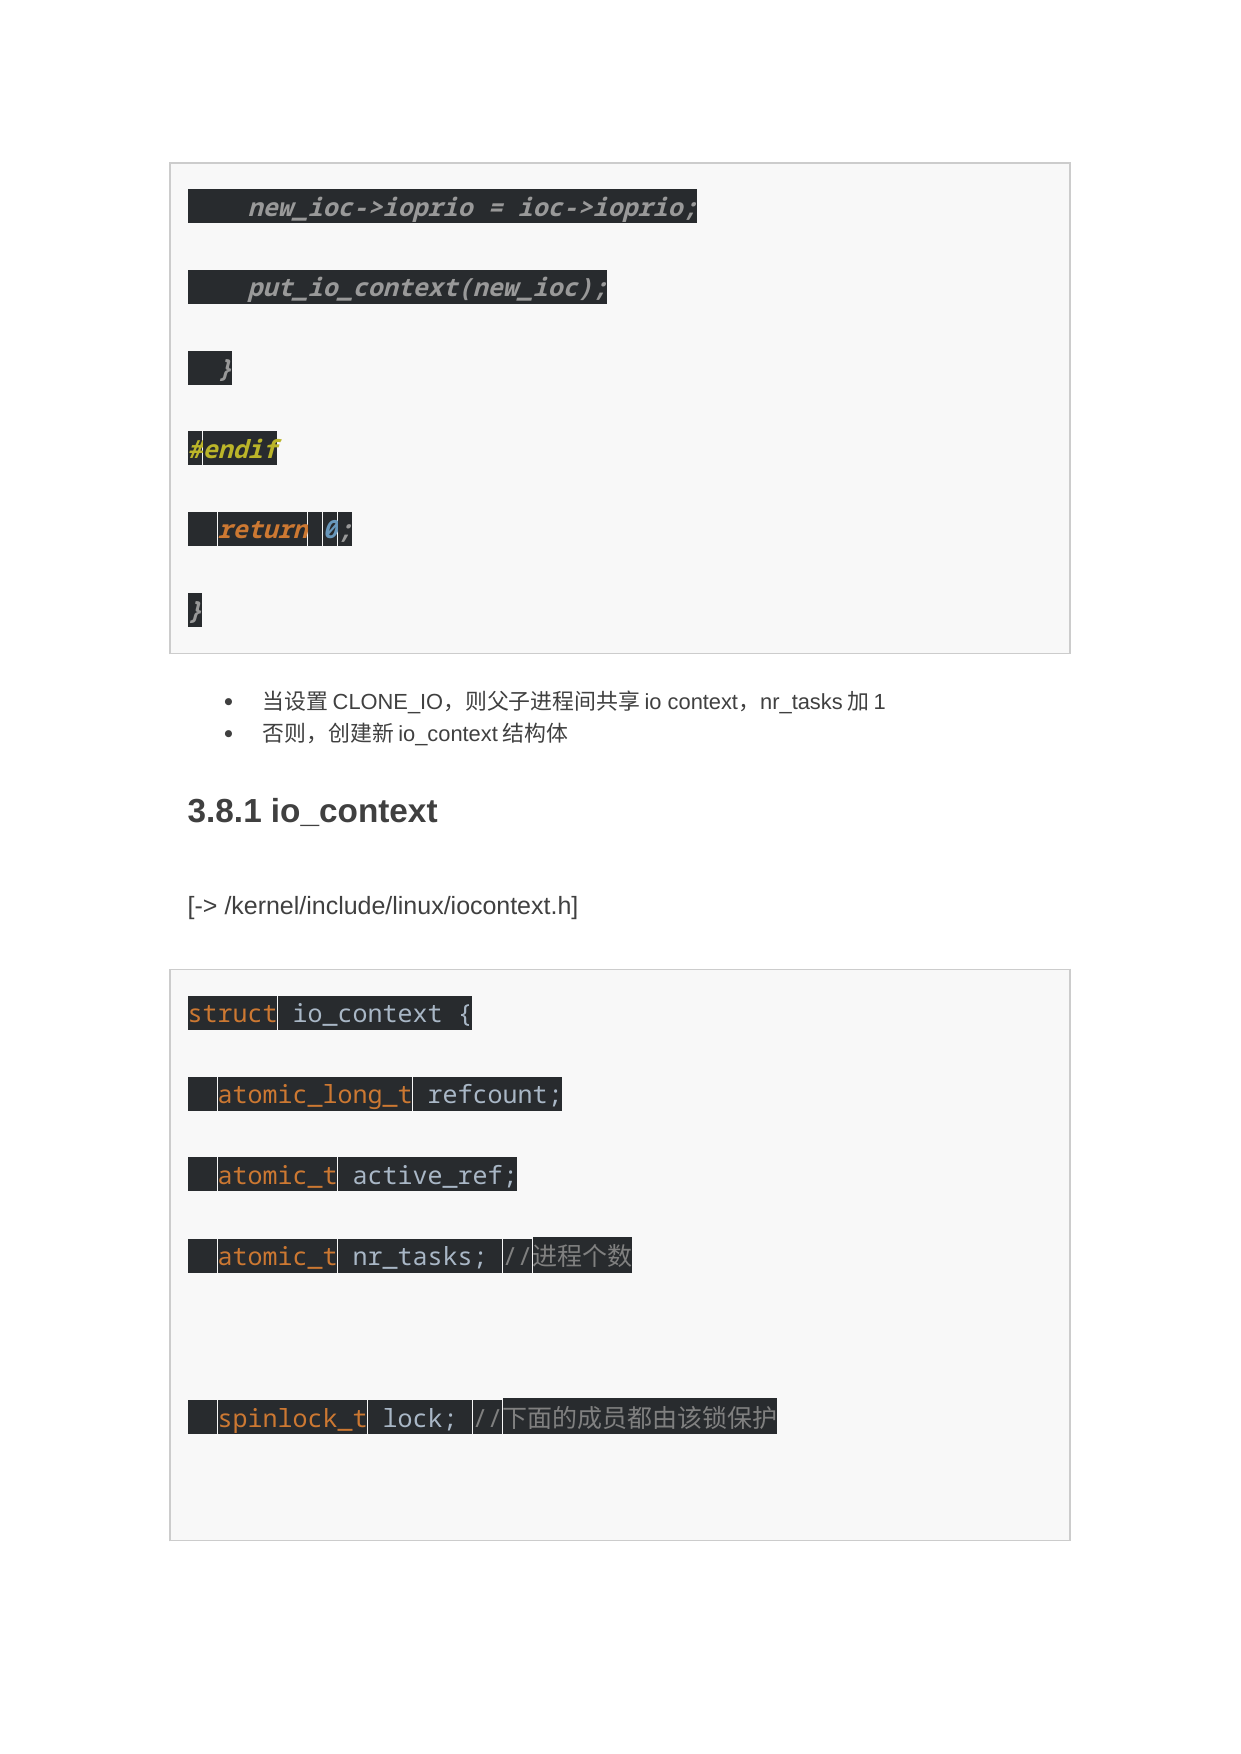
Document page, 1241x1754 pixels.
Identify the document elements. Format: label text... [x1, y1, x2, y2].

text [-> /kernel/include/linux/iocontext.h] [187, 889, 1053, 922]
text return 0; [171, 484, 1069, 561]
text atomic_long_t refcount; [171, 1049, 1069, 1126]
subtitle 3.8.1 io_context [187, 777, 1053, 842]
text #endif [171, 404, 1069, 481]
text } [171, 565, 1069, 653]
text atomic_t active_ref; [171, 1130, 1069, 1207]
list 否则，创建新io_context结构体 [225, 716, 1053, 748]
text } [171, 323, 1069, 400]
text atomic_t nr_tasks; //进程个数 [171, 1211, 1069, 1287]
text spinlock_t lock; //下面的成员都由该锁保护 [171, 1372, 1069, 1449]
text struct io_context { [171, 970, 1069, 1046]
text new_ioc->ioprio = ioc->ioprio; [171, 164, 1069, 239]
list 当设置CLONE_IO，则父子进程间共享io context，nr_tasks加1 [225, 683, 1053, 716]
text put_io_context(new_ioc); [171, 243, 1069, 319]
